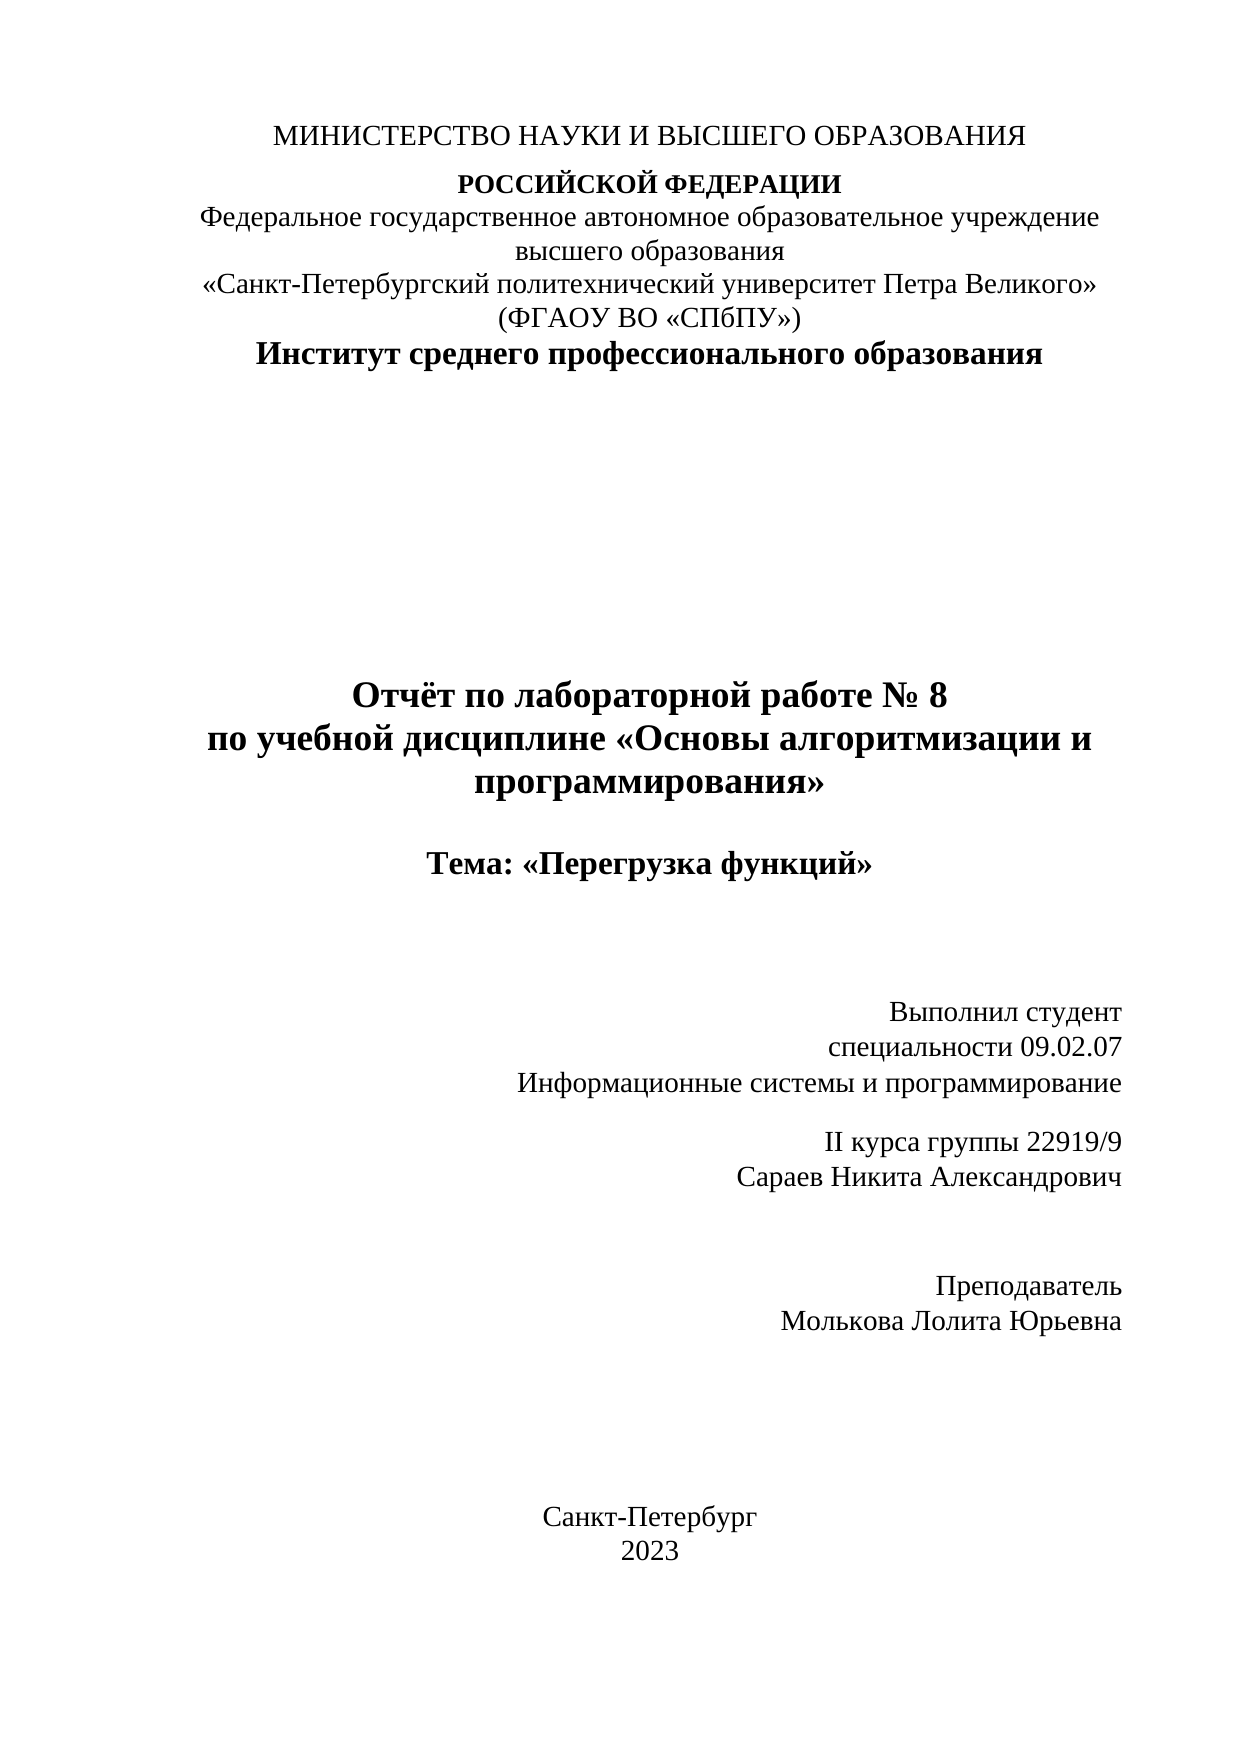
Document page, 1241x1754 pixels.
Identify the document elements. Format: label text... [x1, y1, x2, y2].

text Преподаватель [177, 1268, 1122, 1301]
text Молькова Лолита Юрьевна [177, 1303, 1122, 1337]
text «Санкт-Петербургский политехнический университет Петра Великого» [177, 267, 1122, 300]
text 2023 [177, 1533, 1122, 1567]
text Выполнил студент [177, 994, 1122, 1027]
text Отчёт по лабораторной работе № 8 [177, 672, 1122, 715]
text Тема: «Перегрузка функций» [177, 843, 1122, 881]
text Информационные системы и программирование [177, 1065, 1122, 1099]
text МИНИСТЕРСТВО НАУКИ и высшего образования [177, 118, 1122, 152]
text (ФГАОУ ВО «СПбПУ») [177, 300, 1122, 334]
text Санкт-Петербург [177, 1499, 1122, 1533]
text РОССИЙСКОЙ ФЕДЕРАЦИИ [177, 168, 1122, 199]
text Федеральное государственное автономное образовательное учреждение [177, 199, 1122, 233]
text специальности 09.02.07 [177, 1029, 1122, 1063]
text Сараев Никита Александрович [177, 1159, 1122, 1193]
text Институт среднего профессионального образования [177, 334, 1122, 372]
text II курса группы 22919/9 [177, 1124, 1122, 1157]
text по учебной дисциплине «Основы алгоритмизации и программирования» [177, 715, 1122, 801]
text высшего образования [177, 233, 1122, 267]
